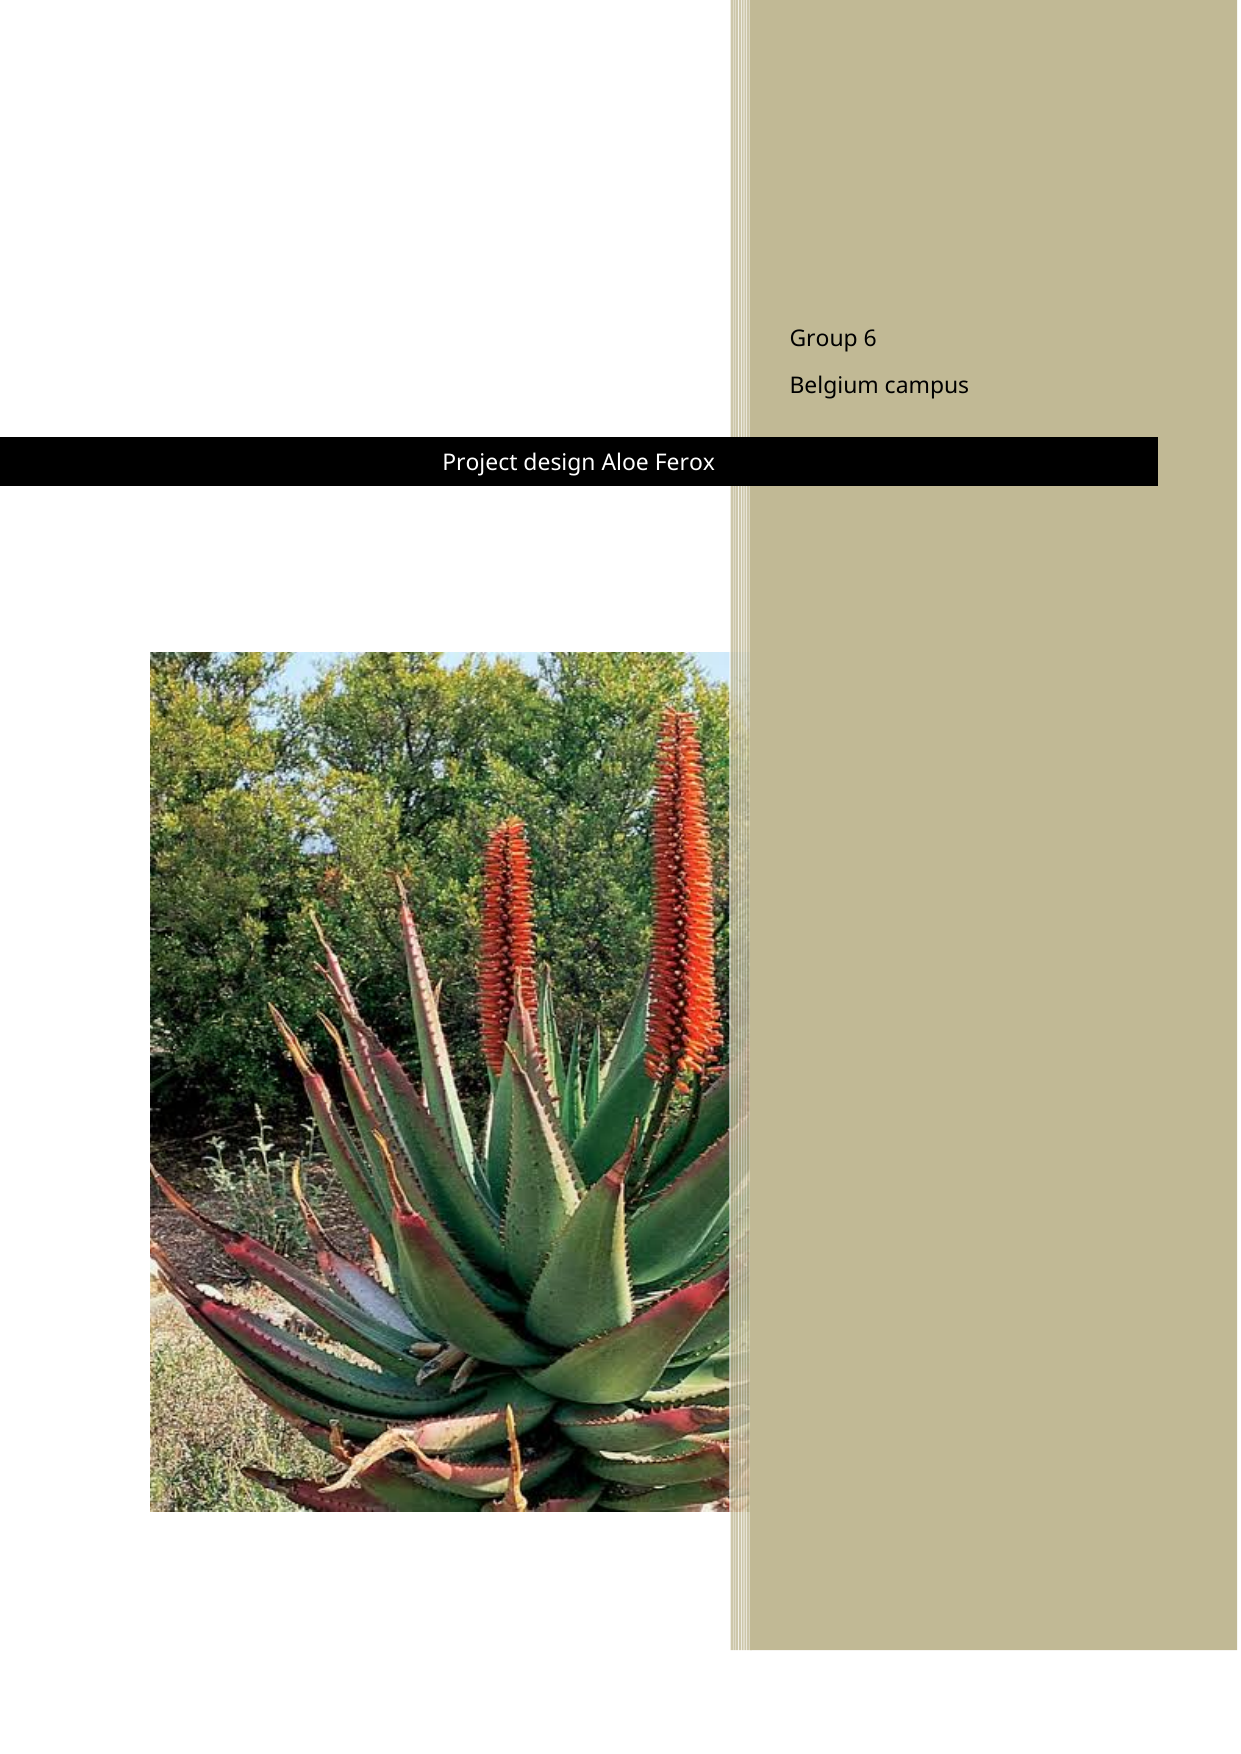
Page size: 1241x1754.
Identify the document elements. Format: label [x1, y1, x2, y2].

picture [150, 652, 729, 1512]
